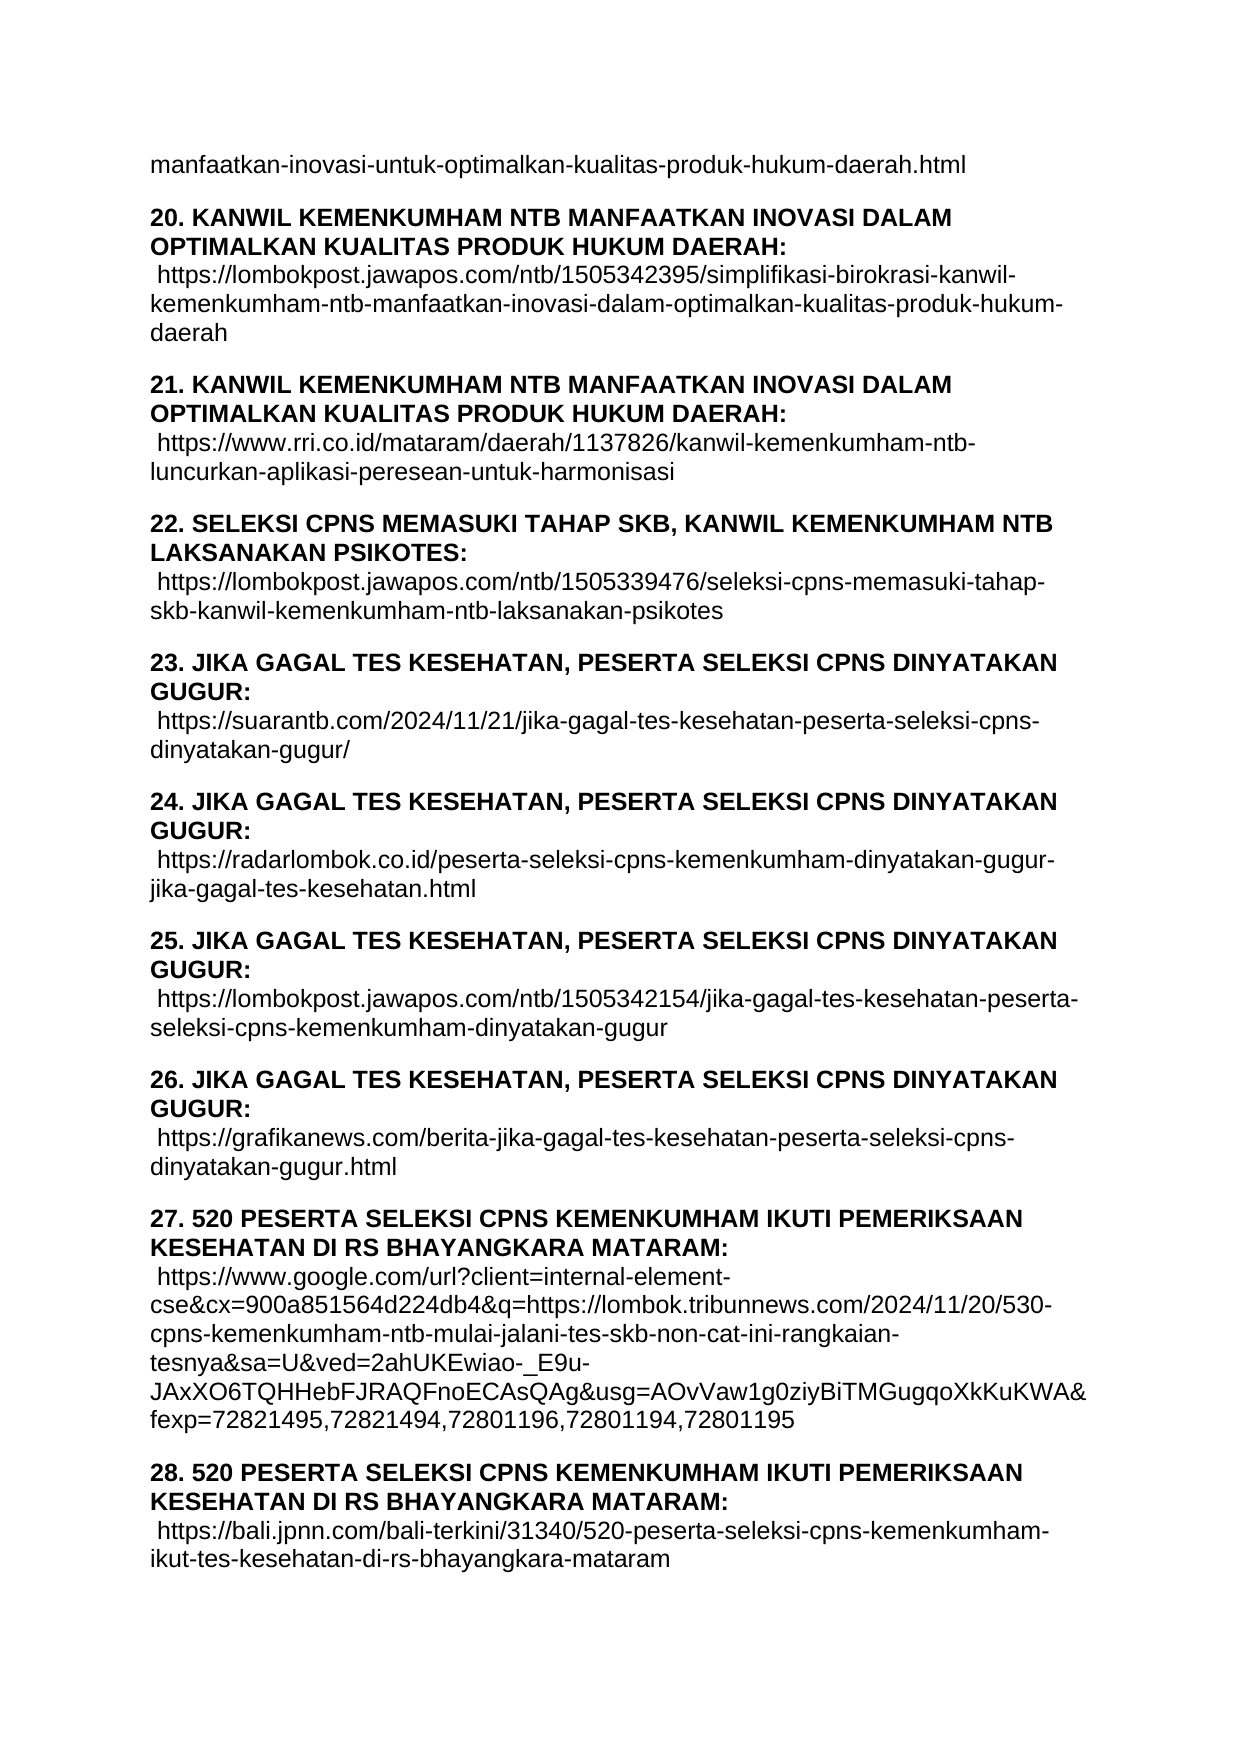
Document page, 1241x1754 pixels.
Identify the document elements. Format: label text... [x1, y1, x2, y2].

text 28. 520 PESERTA SELEKSI CPNS KEMENKUMHAM IKUTI PEMERIKSAAN KESEHATAN DI RS BHAYANGKARA MATARAM: [150, 1458, 1090, 1516]
text 26. JIKA GAGAL TES KESEHATAN, PESERTA SELEKSI CPNS DINYATAKAN GUGUR: [150, 1065, 1090, 1123]
text https://lombokpost.jawapos.com/ntb/1505339476/seleksi-cpns-memasuki-tahap-skb-kanwil-kemenkumham-ntb-laksanakan-psikotes [150, 567, 1090, 624]
text 25. JIKA GAGAL TES KESEHATAN, PESERTA SELEKSI CPNS DINYATAKAN GUGUR: [150, 926, 1090, 984]
text 22. SELEKSI CPNS MEMASUKI TAHAP SKB, KANWIL KEMENKUMHAM NTB LAKSANAKAN PSIKOTES: [150, 509, 1090, 567]
text 24. JIKA GAGAL TES KESEHATAN, PESERTA SELEKSI CPNS DINYATAKAN GUGUR: [150, 787, 1090, 845]
text https://grafikanews.com/berita-jika-gagal-tes-kesehatan-peserta-seleksi-cpns-dinyatakan-gugur.html [150, 1123, 1090, 1180]
text https://www.rri.co.id/mataram/daerah/1137826/kanwil-kemenkumham-ntb-luncurkan-aplikasi-peresean-untuk-harmonisasi [150, 428, 1090, 485]
text https://lombokpost.jawapos.com/ntb/1505342395/simplifikasi-birokrasi-kanwil-kemenkumham-ntb-manfaatkan-inovasi-dalam-optimalkan-kualitas-produk-hukum-daerah [150, 260, 1090, 346]
text https://lombokpost.jawapos.com/ntb/1505342154/jika-gagal-tes-kesehatan-peserta-seleksi-cpns-kemenkumham-dinyatakan-gugur [150, 984, 1090, 1041]
text https://bali.jpnn.com/bali-terkini/31340/520-peserta-seleksi-cpns-kemenkumham-ikut-tes-kesehatan-di-rs-bhayangkara-mataram [150, 1516, 1090, 1573]
text 21. KANWIL KEMENKUMHAM NTB MANFAATKAN INOVASI DALAM OPTIMALKAN KUALITAS PRODUK HUKUM DAERAH: [150, 370, 1090, 428]
text 27. 520 PESERTA SELEKSI CPNS KEMENKUMHAM IKUTI PEMERIKSAAN KESEHATAN DI RS BHAYANGKARA MATARAM: [150, 1204, 1090, 1262]
text 23. JIKA GAGAL TES KESEHATAN, PESERTA SELEKSI CPNS DINYATAKAN GUGUR: [150, 648, 1090, 706]
text https://www.google.com/url?client=internal-element-cse&cx=900a851564d224db4&q=https://lombok.tribunnews.com/2024/11/20/530-cpns-kemenkumham-ntb-mulai-jalani-tes-skb-non-cat-ini-rangkaian-tesnya&sa=U&ved=2ahUKEwiao-_E9u-JAxXO6TQHHebFJRAQFnoECAsQAg&usg=AOvVaw1g0ziyBiTMGugqoXkKuKWA&fexp=72821495,72821494,72801196,72801194,72801195 [150, 1262, 1090, 1434]
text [150, 150, 1090, 179]
text 20. KANWIL KEMENKUMHAM NTB MANFAATKAN INOVASI DALAM OPTIMALKAN KUALITAS PRODUK HUKUM DAERAH: [150, 203, 1090, 260]
text https://radarlombok.co.id/peserta-seleksi-cpns-kemenkumham-dinyatakan-gugur-jika-gagal-tes-kesehatan.html [150, 845, 1090, 902]
text https://suarantb.com/2024/11/21/jika-gagal-tes-kesehatan-peserta-seleksi-cpns-dinyatakan-gugur/ [150, 706, 1090, 763]
